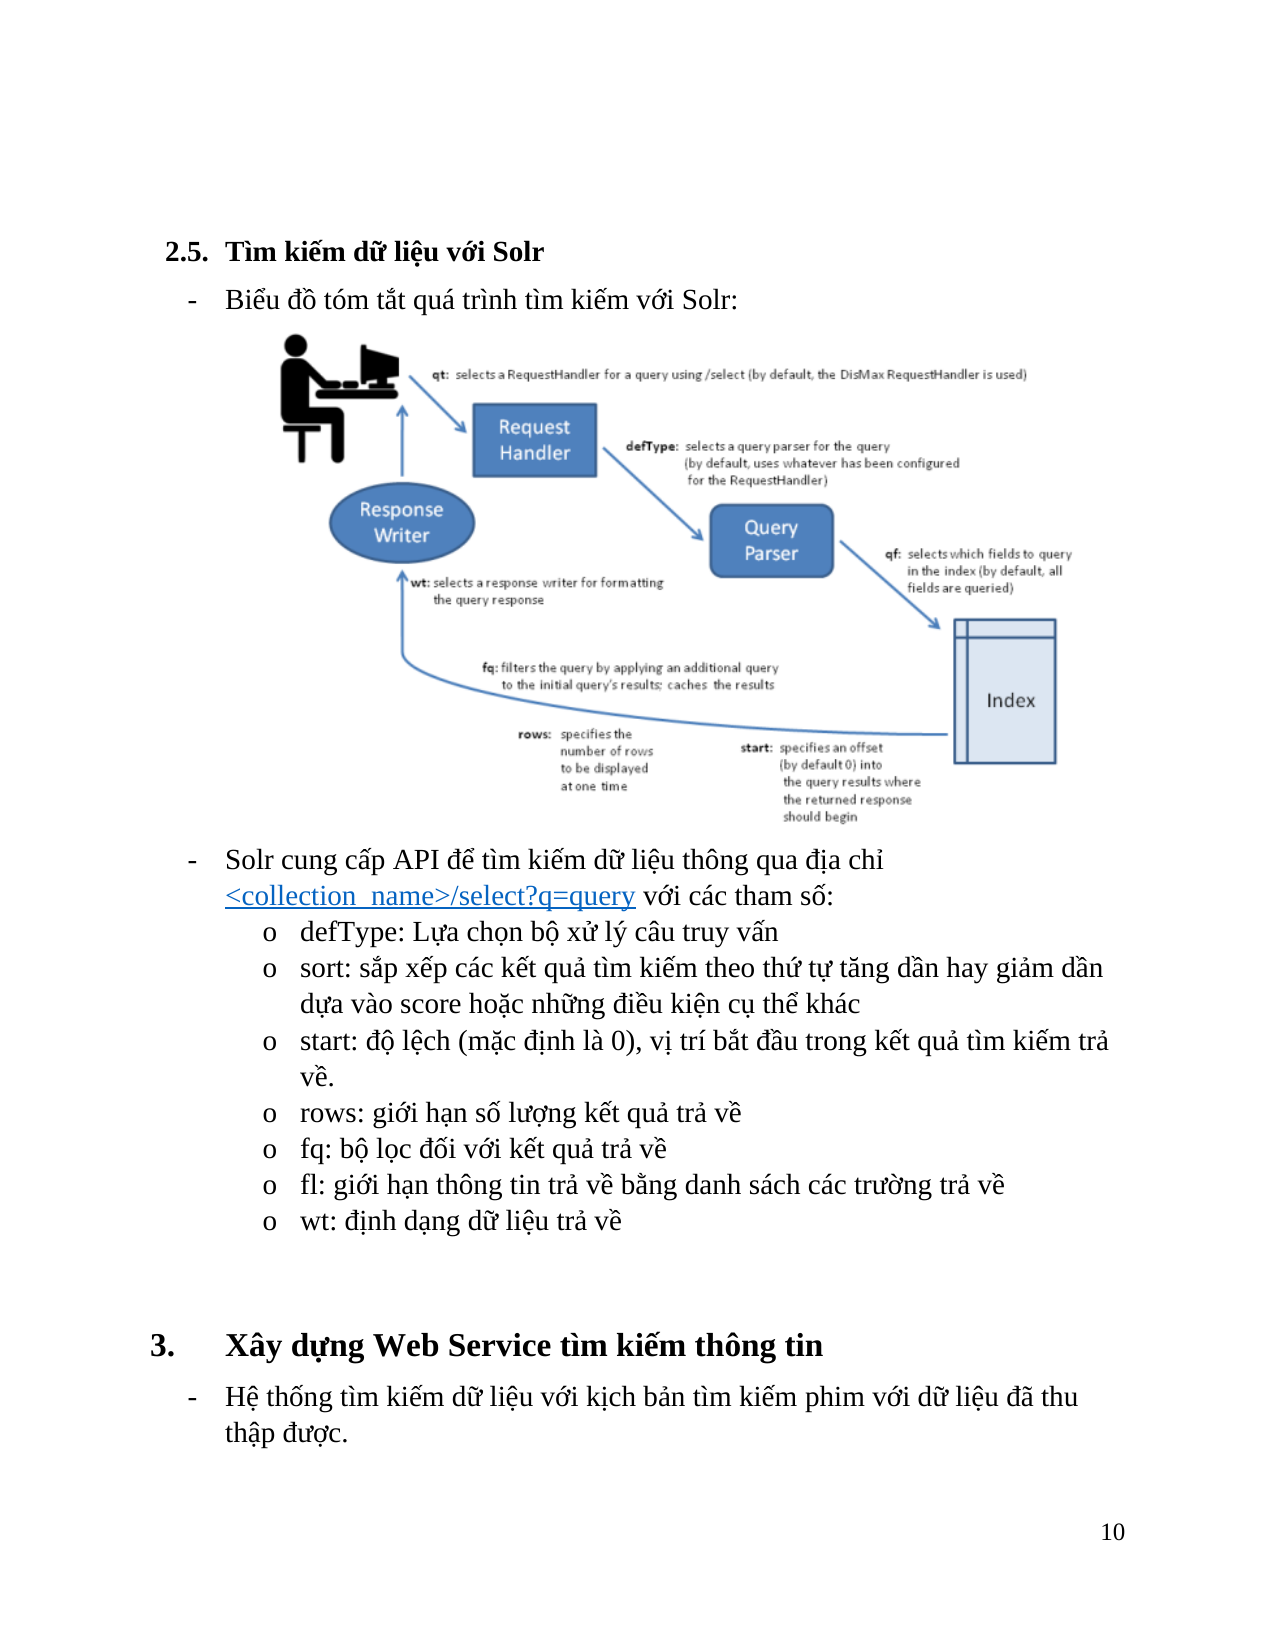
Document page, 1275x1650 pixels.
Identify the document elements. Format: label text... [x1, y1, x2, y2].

list sort: sắp xếp các kết quả tìm kiếm theo thứ tự tăng dần hay giảm dần dựa vào score hoặc những điều kiện cụ thể khác [262, 951, 1125, 1020]
list Biểu đồ tóm tắt quá trình tìm kiếm với Solr: [187, 282, 1125, 316]
list Hệ thống tìm kiếm dữ liệu với kịch bản tìm kiếm phim với dữ liệu đã thu thập được. [187, 1379, 1125, 1448]
subtitle Tìm kiếm dữ liệu với Solr [165, 234, 1125, 267]
list start: độ lệch (mặc định là 0), vị trí bắt đầu trong kết quả tìm kiếm trả về. [262, 1023, 1125, 1092]
list wt: định dạng dữ liệu trả về [262, 1203, 1125, 1237]
list fl: giới hạn thông tin trả về bằng danh sách các trường trả về [262, 1167, 1125, 1201]
list fq: bộ lọc đối với kết quả trả về [262, 1131, 1125, 1165]
picture [269, 318, 1081, 840]
list Solr cung cấp API để tìm kiếm dữ liệu thông qua địa chỉ <collection_name>/select?q=query với các tham số: [187, 842, 1125, 912]
list rows: giới hạn số lượng kết quả trả về [262, 1095, 1125, 1129]
list defType: Lựa chọn bộ xử lý câu truy vấn [262, 914, 1125, 948]
subtitle Xây dựng Web Service tìm kiếm thông tin [150, 1325, 1125, 1363]
